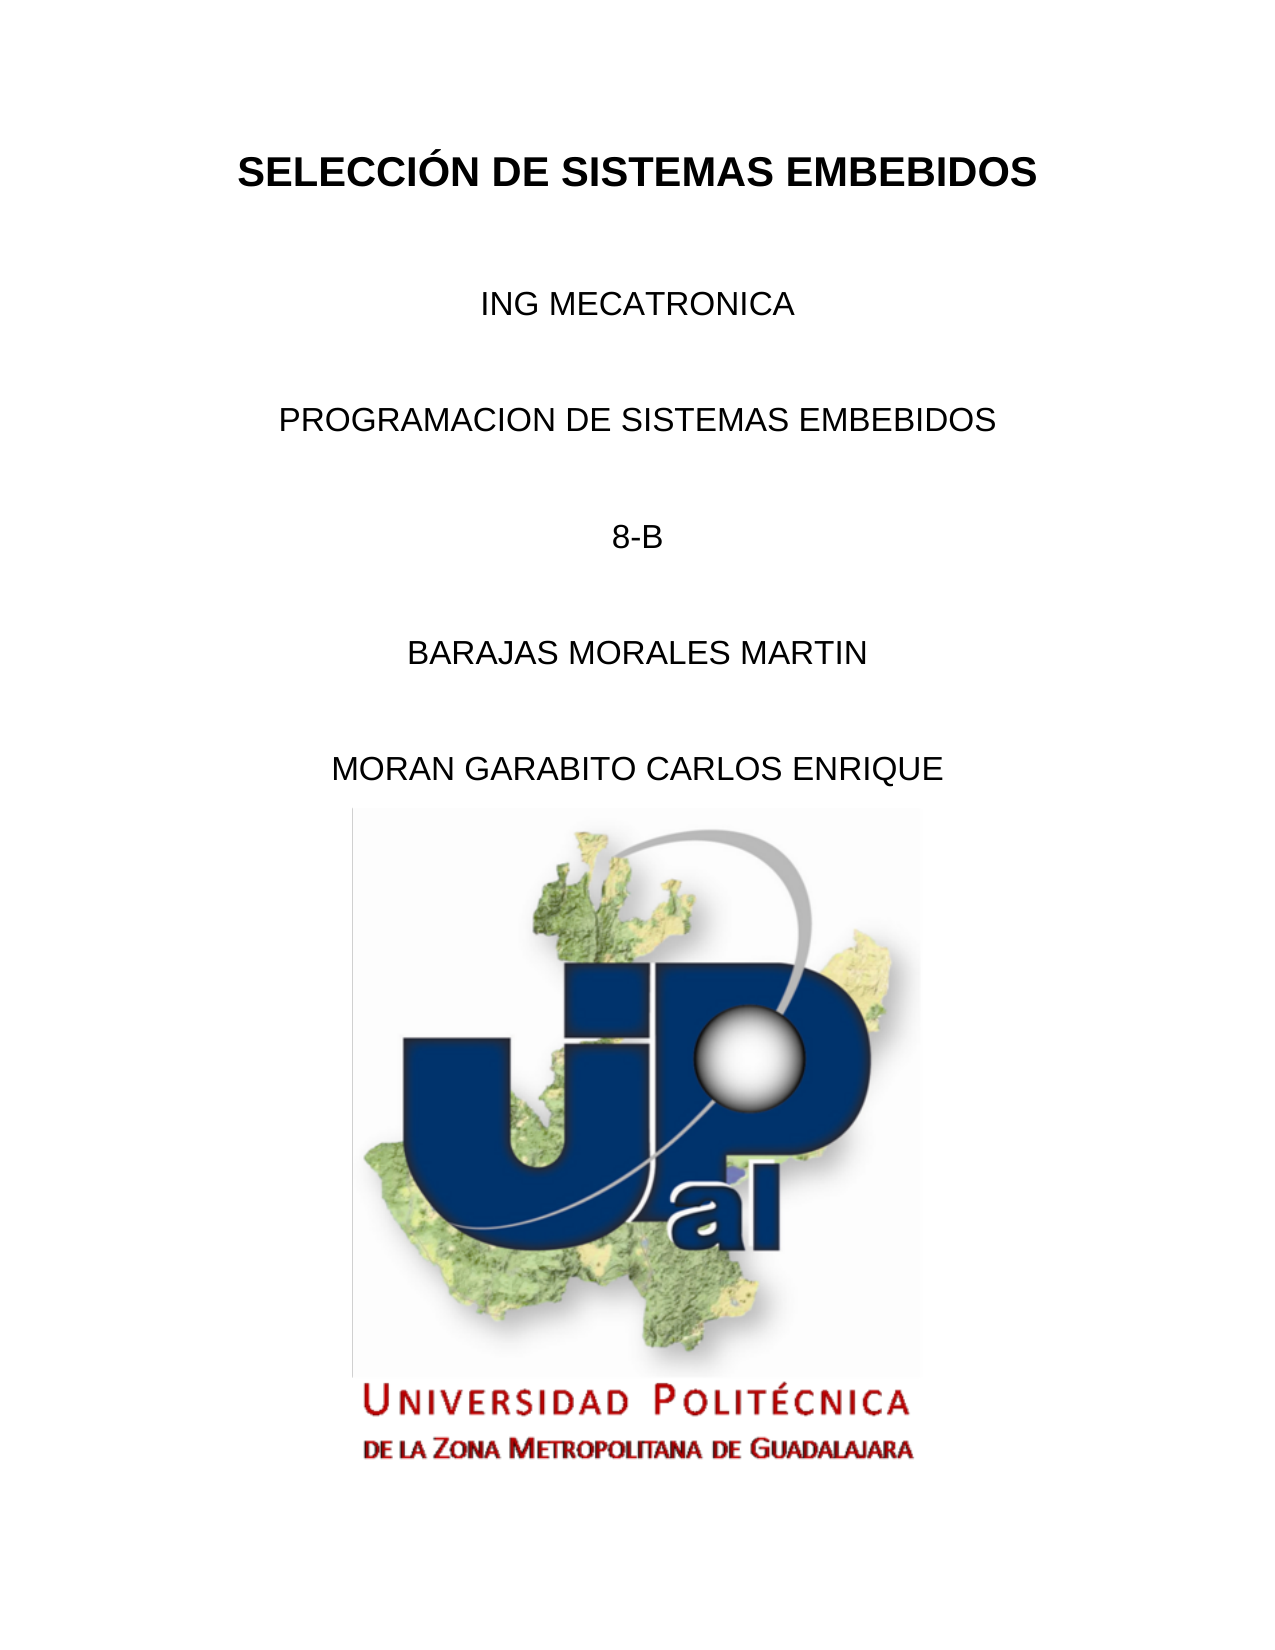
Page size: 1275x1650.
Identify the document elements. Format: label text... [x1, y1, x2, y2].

text MORAN GARABITO CARLOS ENRIQUE [177, 749, 1098, 788]
text SELECCIÓN DE SISTEMAS EMBEBIDOS [177, 148, 1098, 196]
picture [330, 807, 945, 1477]
text 8-B [177, 517, 1098, 555]
text PROGRAMACION DE SISTEMAS EMBEBIDOS [177, 401, 1098, 439]
text ING MECATRONICA [177, 284, 1098, 323]
text BARAJAS MORALES MARTIN [177, 633, 1098, 671]
